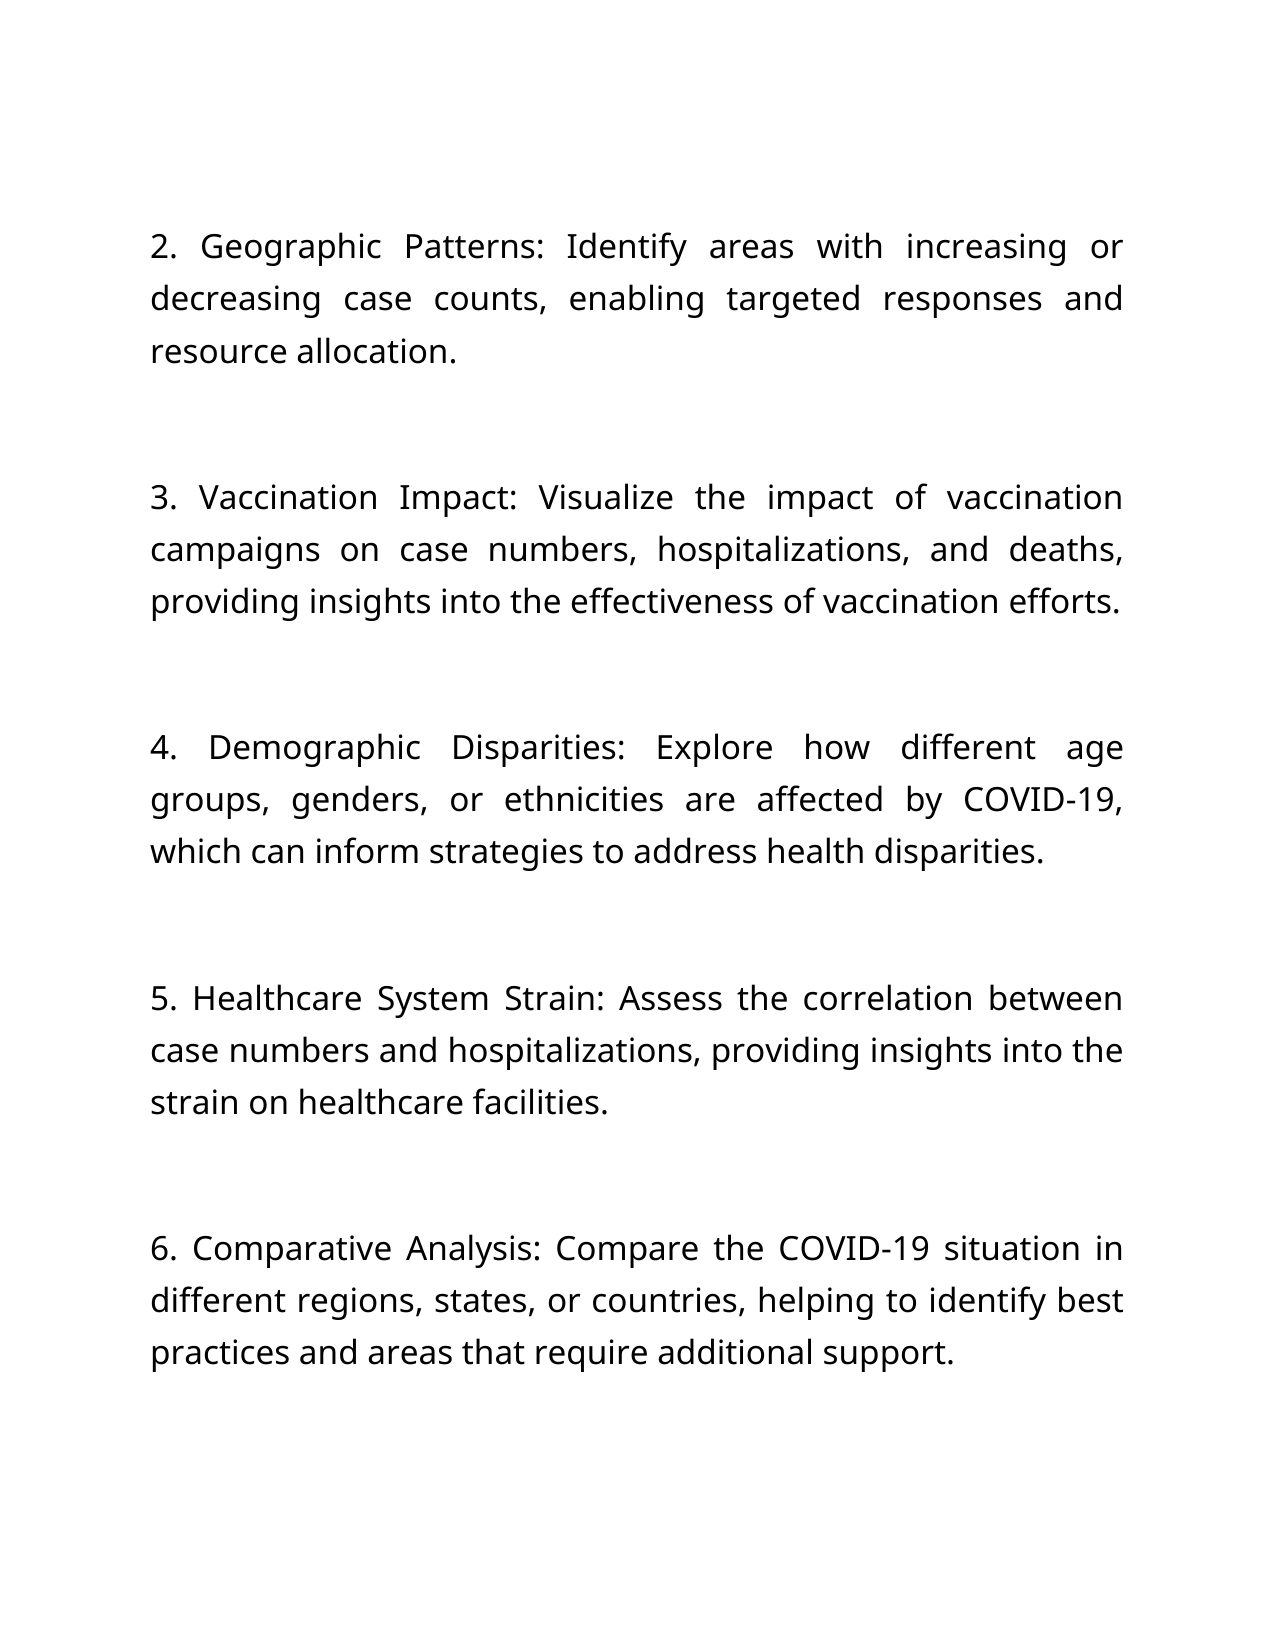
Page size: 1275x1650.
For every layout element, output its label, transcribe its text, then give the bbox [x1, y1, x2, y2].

text 2. Geographic Patterns: Identify areas with increasing or decreasing case counts, enabling targeted responses and resource allocation. [150, 223, 1125, 373]
text 4. Demographic Disparities: Explore how different age groups, genders, or ethnicities are affected by COVID-19, which can inform strategies to address health disparities. [150, 724, 1125, 874]
text 5. Healthcare System Strain: Assess the correlation between case numbers and hospitalizations, providing insights into the strain on healthcare facilities. [150, 974, 1125, 1124]
text 6. Comparative Analysis: Compare the COVID-19 situation in different regions, states, or countries, helping to identify best practices and areas that require additional support. [150, 1225, 1125, 1374]
text 3. Vaccination Impact: Visualize the impact of vaccination campaigns on case numbers, hospitalizations, and deaths, providing insights into the effectiveness of vaccination efforts. [150, 473, 1125, 623]
